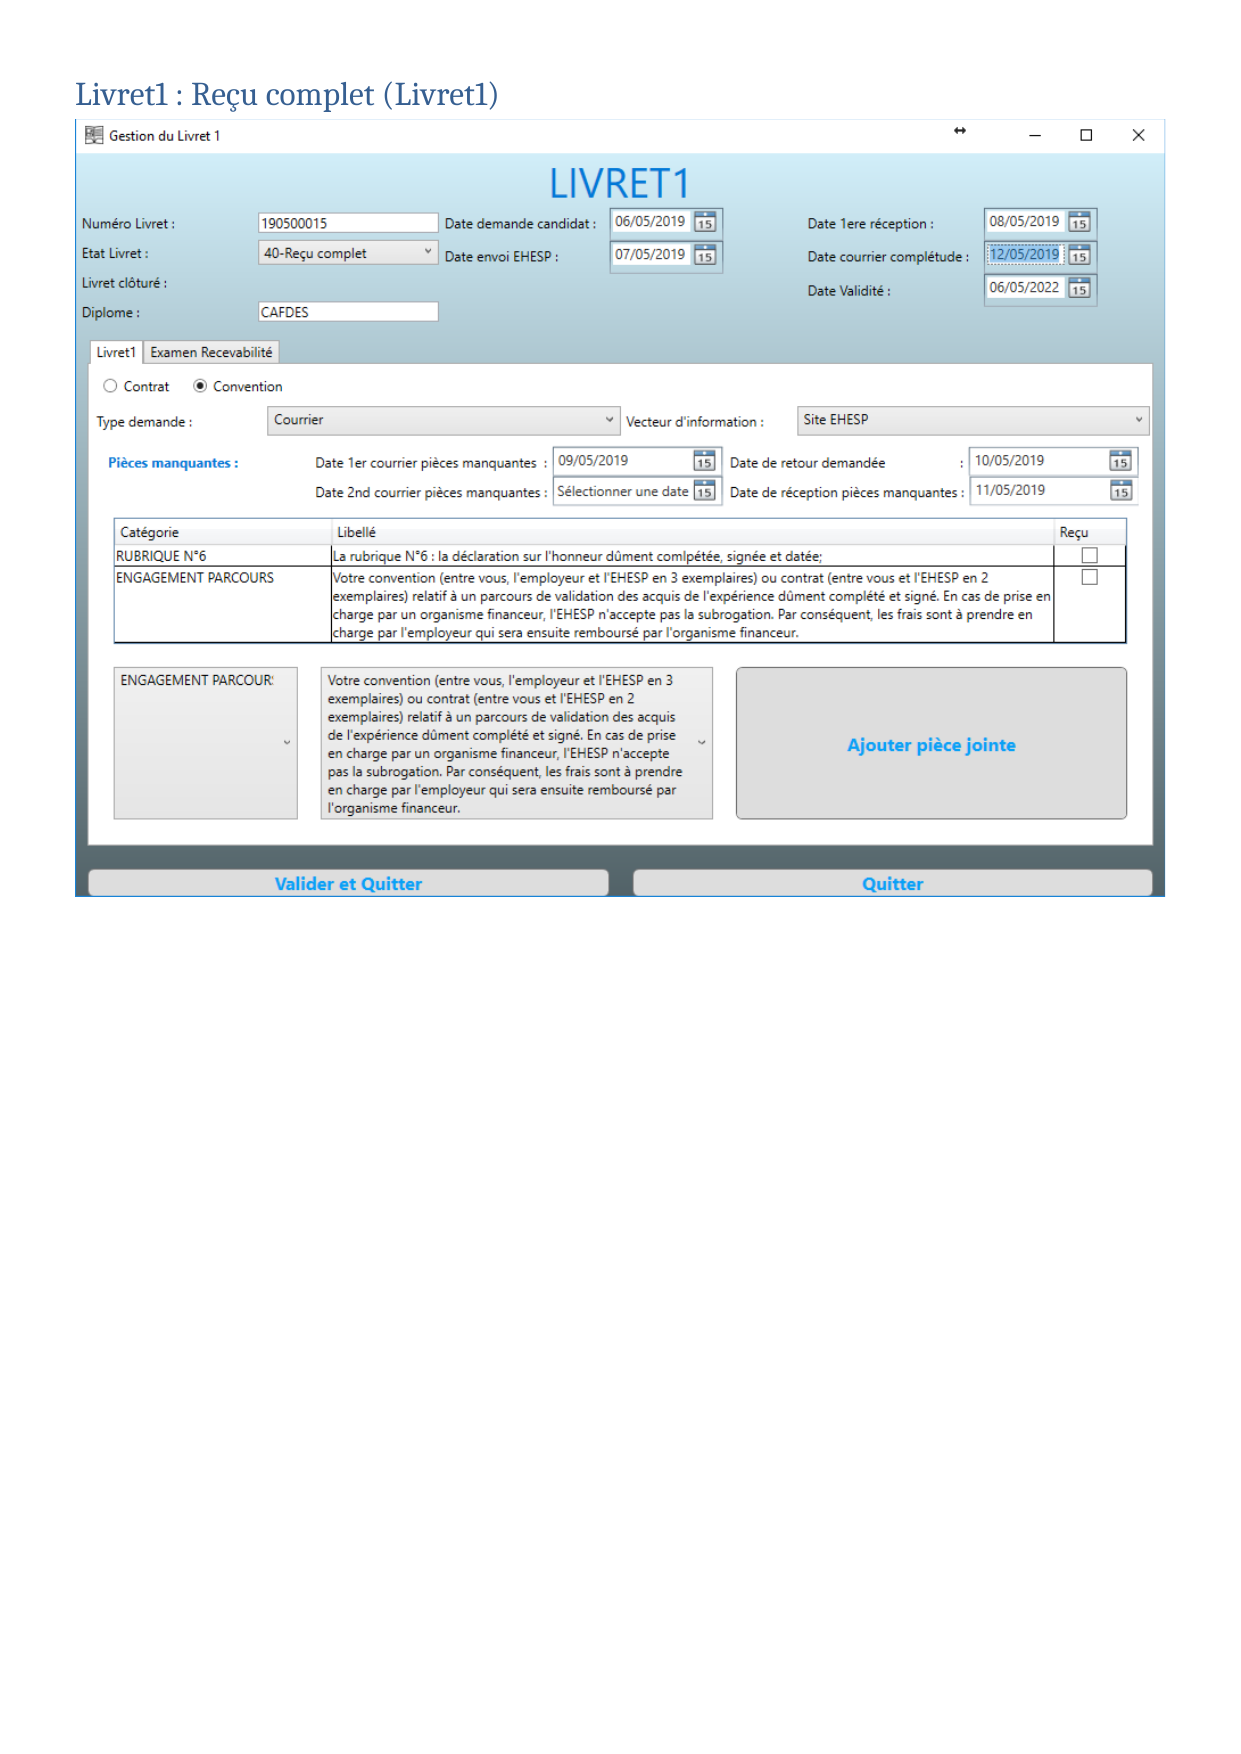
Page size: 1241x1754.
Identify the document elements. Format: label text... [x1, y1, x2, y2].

subtitle Livret1 : Reçu complet (Livret1) [75, 75, 1165, 113]
picture [75, 119, 1166, 897]
